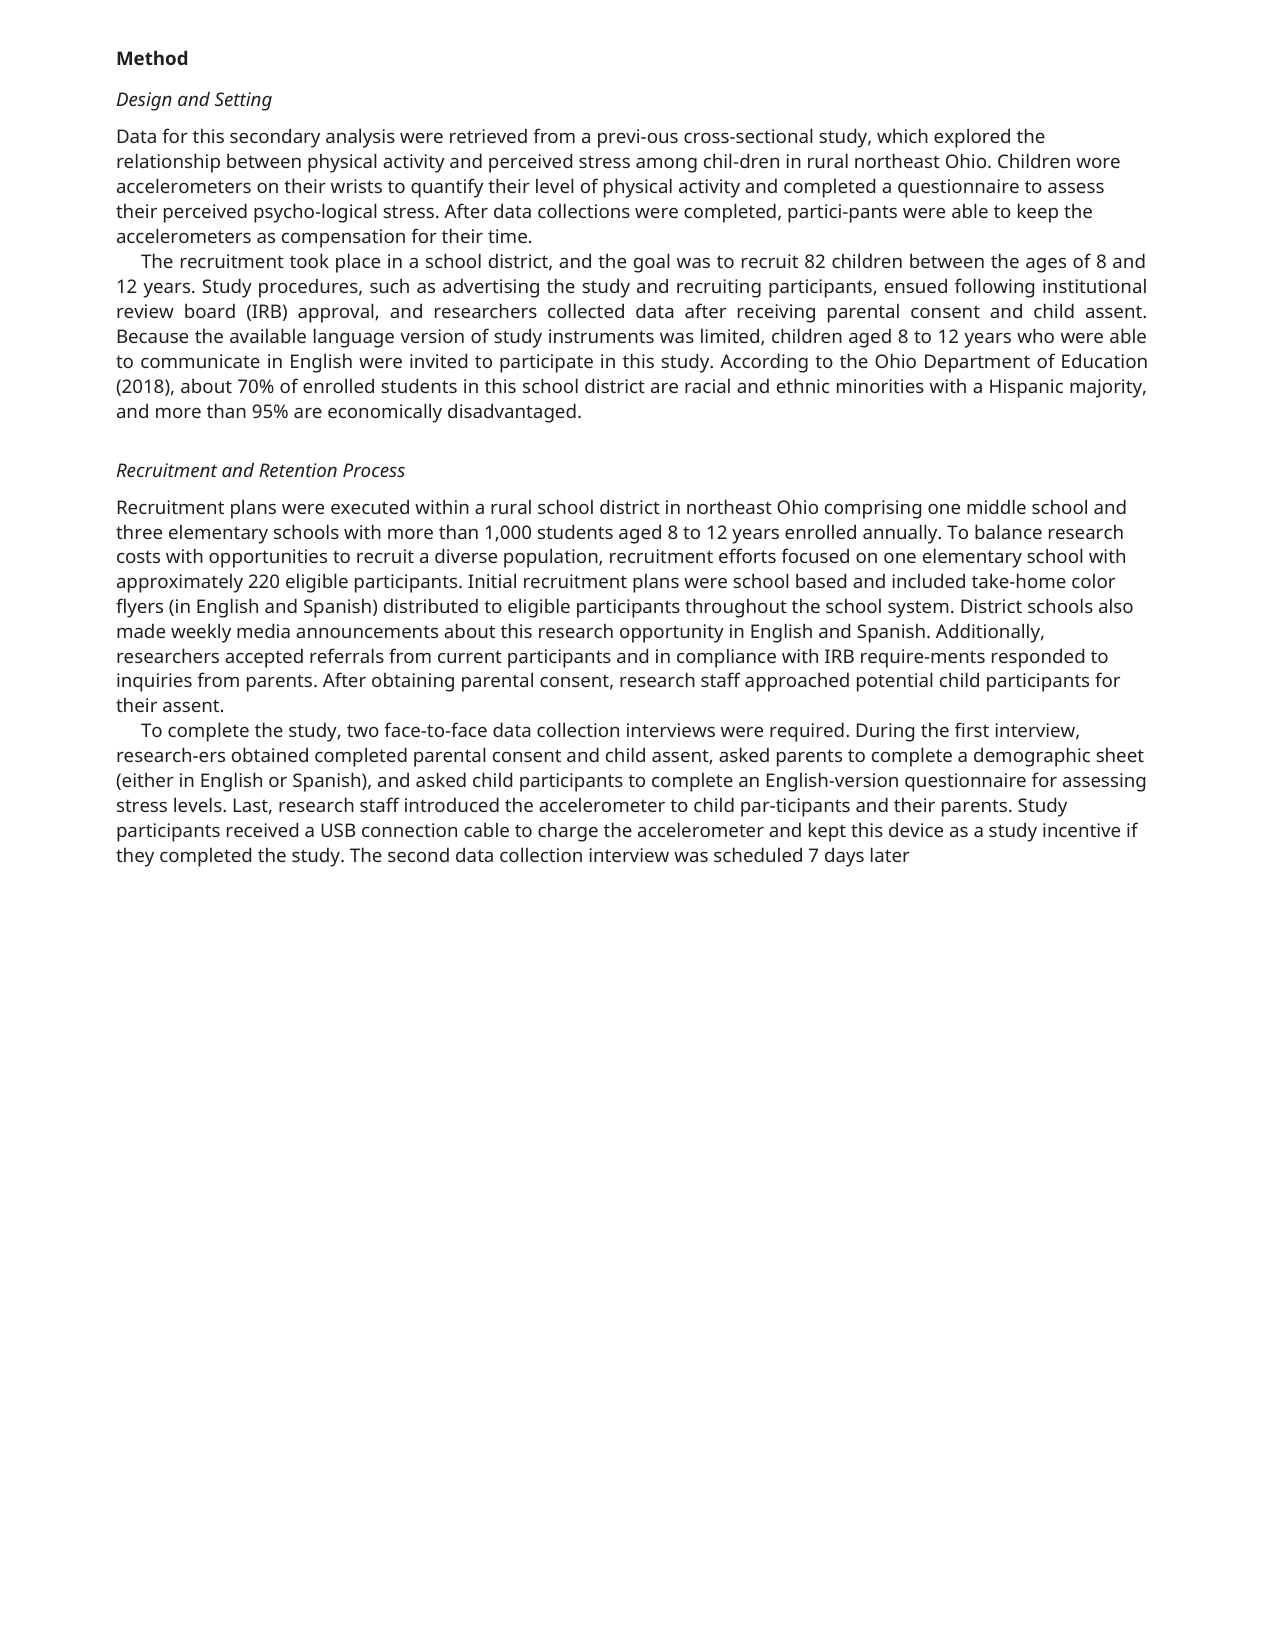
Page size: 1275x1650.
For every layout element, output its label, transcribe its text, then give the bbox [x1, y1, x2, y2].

text Recruitment and Retention Process [116, 454, 1151, 483]
text To complete the study, two face-to-face data collection interviews were required. During the first interview, research-ers obtained completed parental consent and child assent, asked parents to complete a demographic sheet (either in English or Spanish), and asked child participants to complete an English-version questionnaire for assessing stress levels. Last, research staff introduced the accelerometer to child par-ticipants and their parents. Study participants received a USB connection cable to charge the accelerometer and kept this device as a study incentive if they completed the study. The second data collection interview was scheduled 7 days later [116, 718, 1151, 868]
text Recruitment plans were executed within a rural school district in northeast Ohio comprising one middle school and three elementary schools with more than 1,000 students aged 8 to 12 years enrolled annually. To balance research costs with opportunities to recruit a diverse population, recruitment efforts focused on one elementary school with approximately 220 eligible participants. Initial recruitment plans were school based and included take-home color flyers (in English and Spanish) distributed to eligible participants throughout the school system. District schools also made weekly media announcements about this research opportunity in English and Spanish. Additionally, researchers accepted referrals from current participants and in compliance with IRB require-ments responded to inquiries from parents. After obtaining parental consent, research staff approached potential child participants for their assent. [116, 494, 1151, 718]
text Data for this secondary analysis were retrieved from a previ-ous cross-sectional study, which explored the relationship between physical activity and perceived stress among chil-dren in rural northeast Ohio. Children wore accelerometers on their wrists to quantify their level of physical activity and completed a questionnaire to assess their perceived psycho-logical stress. After data collections were completed, partici-pants were able to keep the accelerometers as compensation for their time. [116, 124, 1151, 249]
text The recruitment took place in a school district, and the goal was to recruit 82 children between the ages of 8 and 12 years. Study procedures, such as advertising the study and recruiting participants, ensued following institutional review board (IRB) approval, and researchers collected data after receiving parental consent and child assent. Because the available language version of study instruments was limited, children aged 8 to 12 years who were able to communicate in English were invited to participate in this study. According to the Ohio Department of Education (2018), about 70% of enrolled students in this school district are racial and ethnic minorities with a Hispanic majority, and more than 95% are economically disadvantaged. [116, 249, 1149, 424]
text Method [116, 41, 1151, 71]
text Design and Setting [116, 83, 1151, 113]
